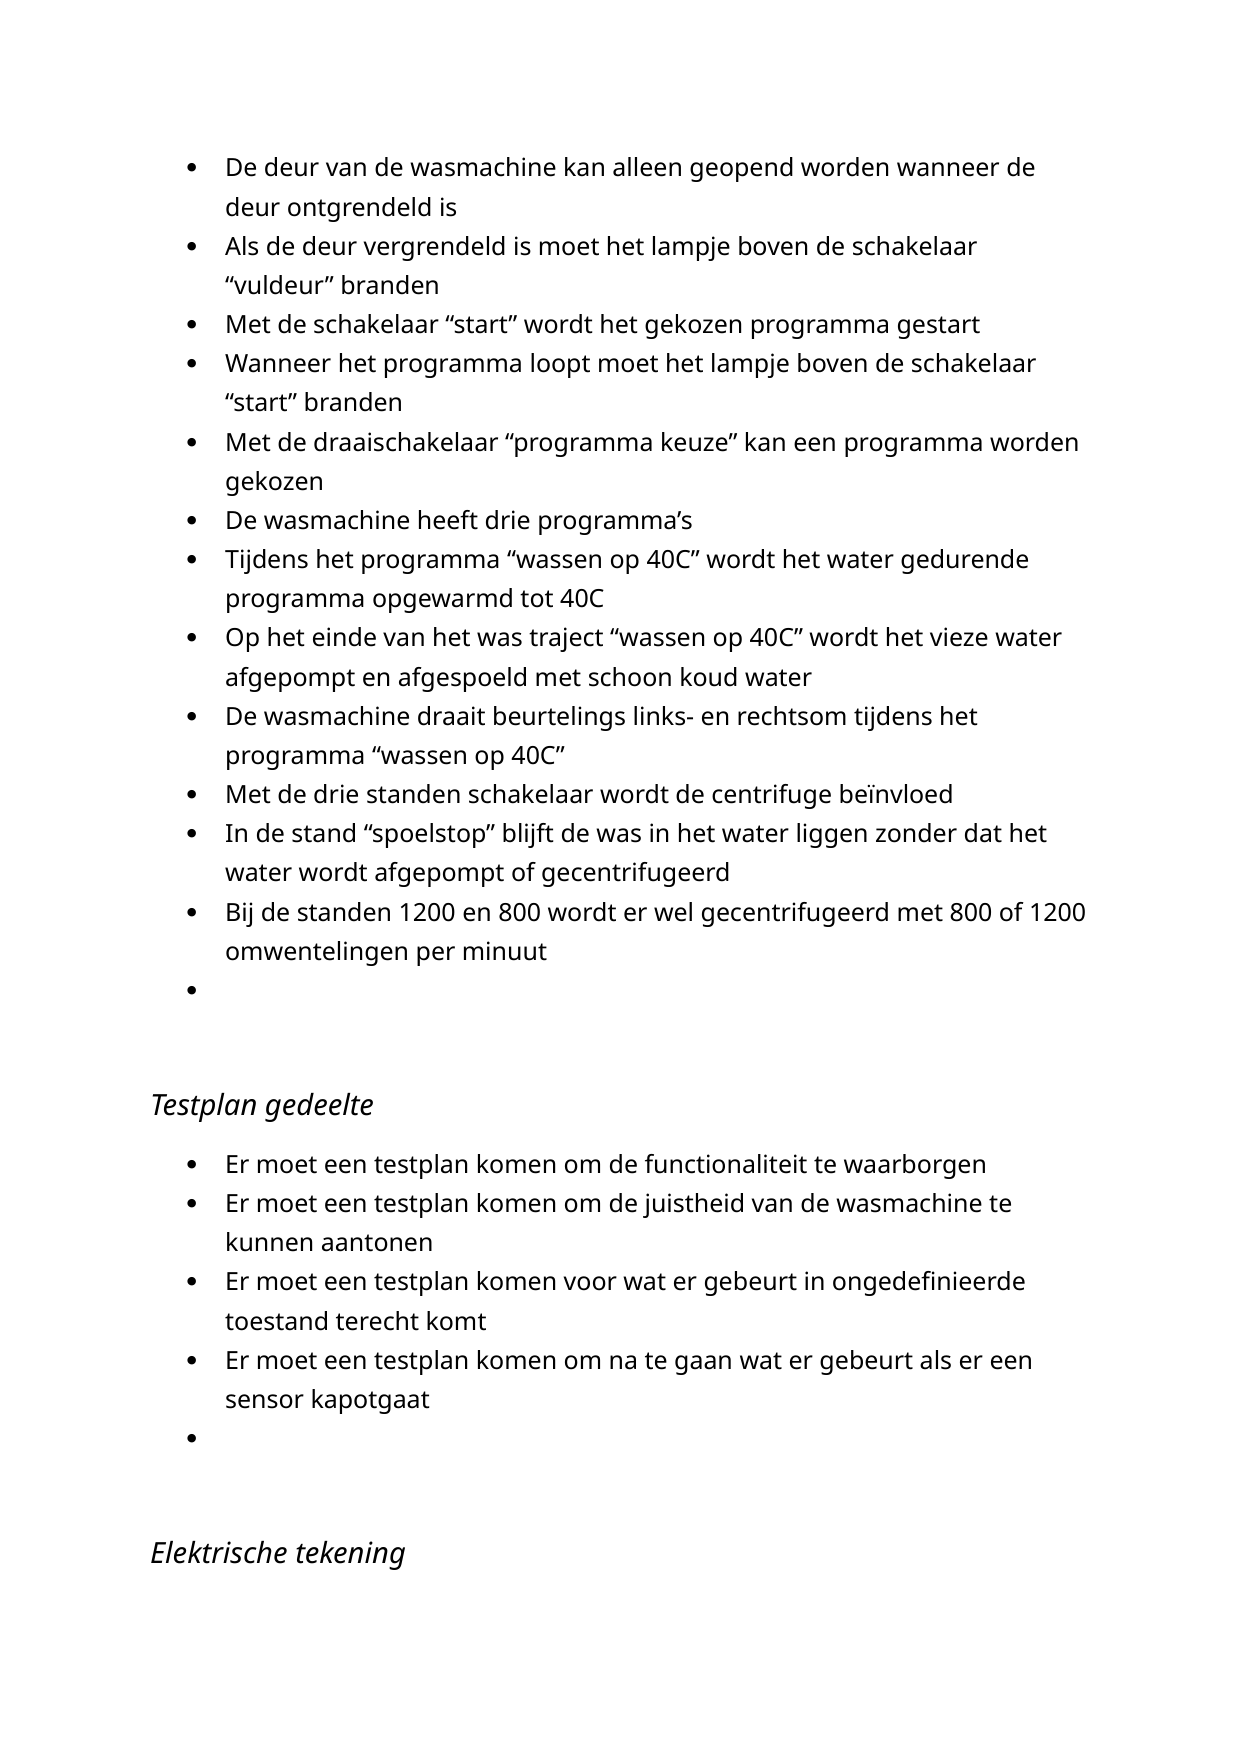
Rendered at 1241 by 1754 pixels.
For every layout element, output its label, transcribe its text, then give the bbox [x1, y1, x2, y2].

list Bij de standen 1200 en 800 wordt er wel gecentrifugeerd met 800 of 1200 omwentelingen per minuut [187, 894, 1090, 967]
list Met de draaischakelaar “programma keuze” kan een programma worden gekozen [187, 424, 1090, 497]
list In de stand “spoelstop” blijft de was in het water liggen zonder dat het water wordt afgepompt of gecentrifugeerd [187, 816, 1090, 889]
list De deur van de wasmachine kan alleen geopend worden wanneer de deur ontgrendeld is [187, 150, 1090, 223]
list Er moet een testplan komen om na te gaan wat er gebeurt als er een sensor kapotgaat [187, 1342, 1090, 1416]
list Met de schakelaar “start” wordt het gekozen programma gestart [187, 307, 1090, 341]
list De wasmachine draait beurtelings links- en rechtsom tijdens het programma “wassen op 40C” [187, 698, 1090, 772]
text Elektrische tekening [150, 1532, 1090, 1572]
list Er moet een testplan komen om de functionaliteit te waarborgen [187, 1146, 1090, 1181]
list Wanneer het programma loopt moet het lampje boven de schakelaar “start” branden [187, 346, 1090, 419]
text Testplan gedeelte [150, 1084, 1090, 1124]
list Er moet een testplan komen om de juistheid van de wasmachine te kunnen aantonen [187, 1186, 1090, 1259]
list Er moet een testplan komen voor wat er gebeurt in ongedefinieerde toestand terecht komt [187, 1264, 1090, 1337]
list Met de drie standen schakelaar wordt de centrifuge beïnvloed [187, 777, 1090, 811]
list De wasmachine heeft drie programma’s [187, 502, 1090, 537]
list Op het einde van het was traject “wassen op 40C” wordt het vieze water afgepompt en afgespoeld met schoon koud water [187, 620, 1090, 693]
list Als de deur vergrendeld is moet het lampje boven de schakelaar “vuldeur” branden [187, 228, 1090, 302]
list Tijdens het programma “wassen op 40C” wordt het water gedurende programma opgewarmd tot 40C [187, 542, 1090, 615]
